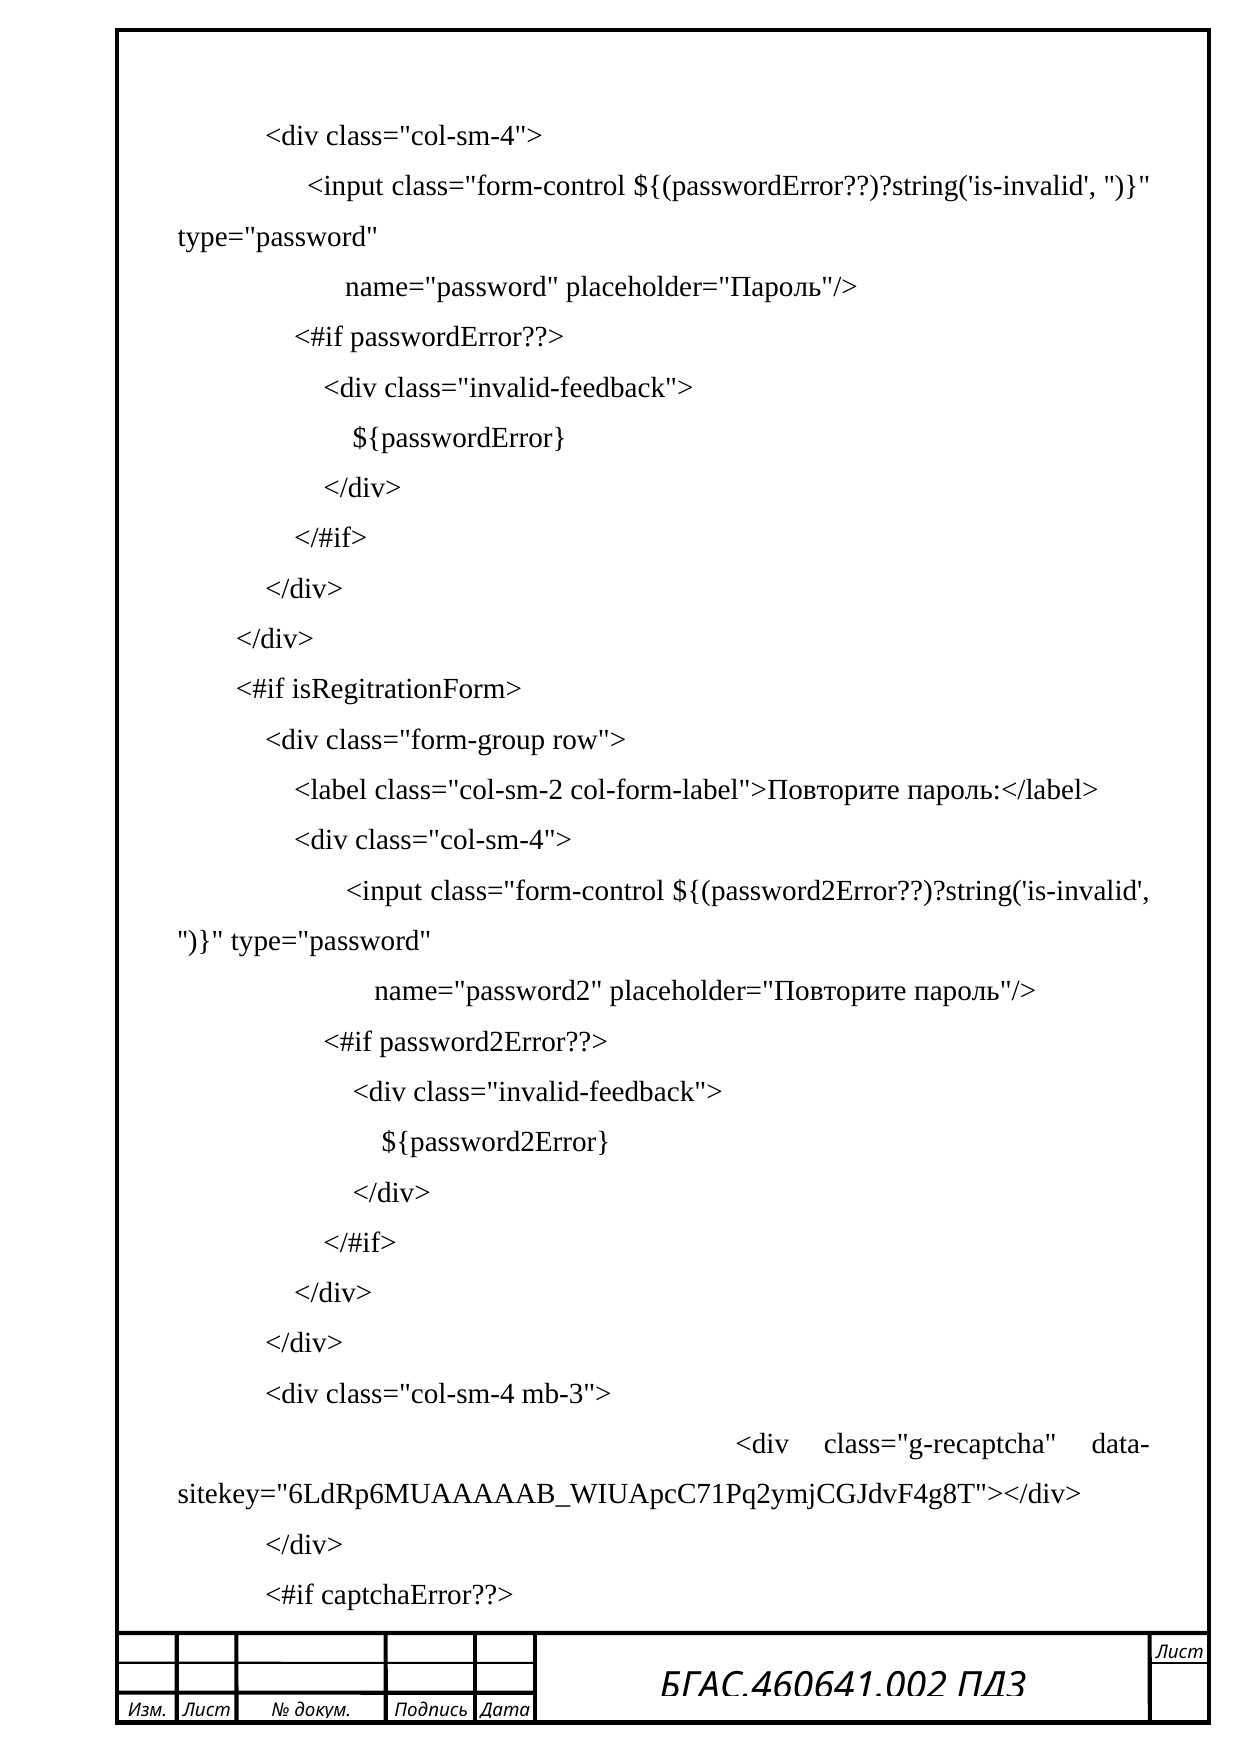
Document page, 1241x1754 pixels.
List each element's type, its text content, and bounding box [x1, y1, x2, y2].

text <div class="g-recaptcha" data-sitekey="6LdRp6MUAAAAAB_WIUApcC71Pq2ymjCGJdvF4g8T"></div> [177, 1426, 1152, 1510]
text </div> [177, 1275, 1152, 1309]
text name="password2" placeholder="Повторите пароль"/> [177, 973, 1152, 1007]
text </div> [177, 571, 1152, 604]
text <label class="col-sm-2 col-form-label">Повторите пароль:</label> [177, 772, 1152, 806]
text </#if> [177, 1225, 1152, 1258]
text <div class="col-sm-4"> [177, 118, 1152, 152]
text <div class="form-group row"> [177, 722, 1152, 755]
text <#if password2Error??> [177, 1024, 1152, 1057]
text </#if> [177, 521, 1152, 554]
text <#if passwordError??> [177, 319, 1152, 353]
text </div> [177, 470, 1152, 504]
text ${password2Error} [177, 1124, 1152, 1158]
text ${passwordError} [177, 420, 1152, 453]
text <input class="form-control ${(passwordError??)?string('is-invalid', '')}" type="password" [177, 168, 1152, 252]
text <input class="form-control ${(password2Error??)?string('is-invalid', '')}" type="password" [177, 873, 1152, 957]
text <#if isRegitrationForm> [177, 672, 1152, 705]
text <div class="col-sm-4"> [177, 822, 1152, 856]
text <#if captchaError??> [177, 1577, 1152, 1611]
text </div> [177, 1326, 1152, 1359]
text <div class="invalid-feedback"> [177, 370, 1152, 403]
text name="password" placeholder="Пароль"/> [177, 269, 1152, 303]
text <div class="invalid-feedback"> [177, 1074, 1152, 1108]
text </div> [177, 621, 1152, 655]
text <div class="col-sm-4 mb-3"> [177, 1376, 1152, 1409]
text </div> [177, 1175, 1152, 1208]
text </div> [177, 1527, 1152, 1560]
